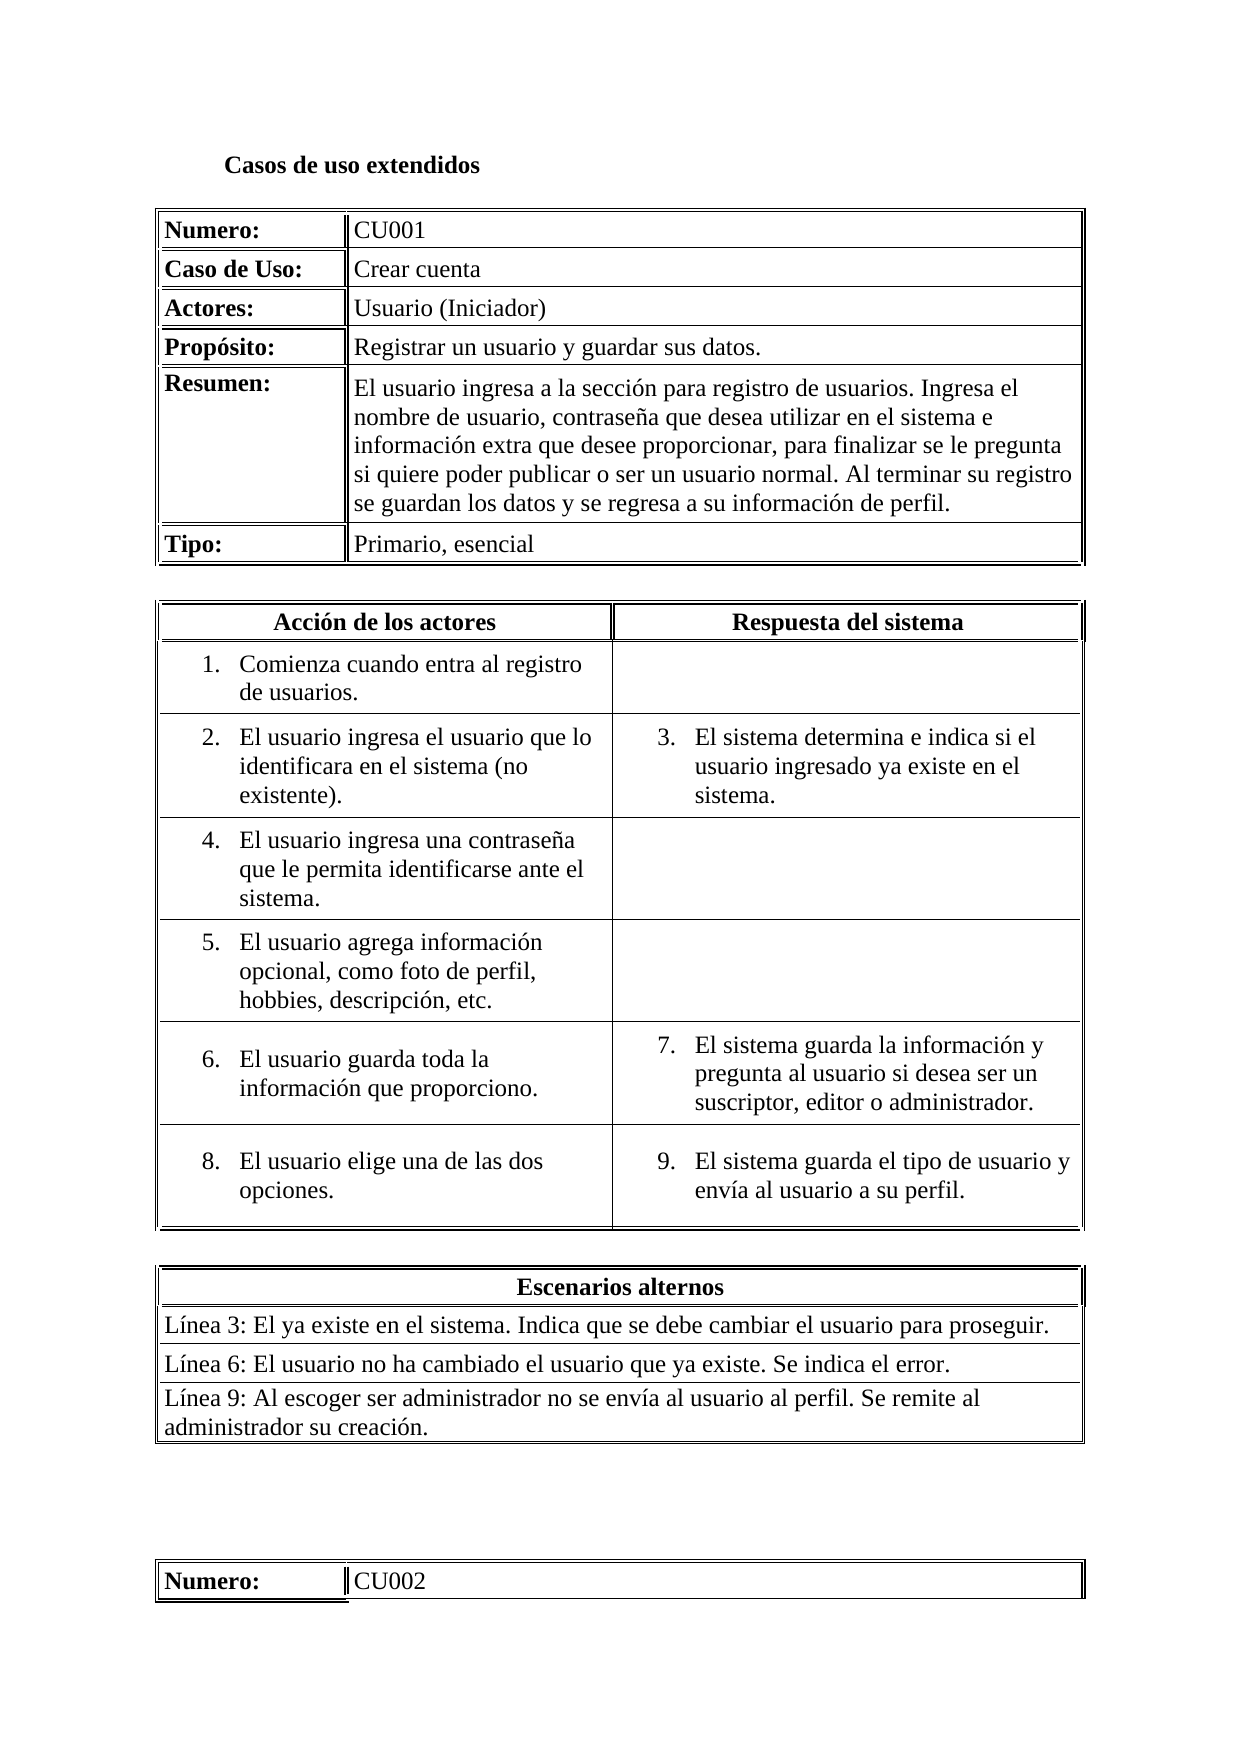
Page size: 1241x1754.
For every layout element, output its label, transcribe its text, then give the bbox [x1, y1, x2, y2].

table_cell Registrar un usuario y guardar sus datos. [349, 326, 1081, 364]
table_cell El sistema guarda la información y pregunta al usuario si desea ser un suscriptor, editor o administrador. [613, 1021, 1082, 1123]
table_cell El usuario agrega información opcional, como foto de perfil, hobbies, descripción, etc. [158, 919, 612, 1021]
table_header Numero: [159, 1563, 346, 1598]
table_cell Caso de Uso: [157, 247, 346, 286]
table_cell Propósito: [157, 325, 346, 364]
table_cell [613, 639, 1083, 713]
table_cell [613, 919, 1082, 1021]
table_header CU002 [346, 1560, 1083, 1598]
table_cell Resumen: [157, 364, 346, 522]
table_cell [157, 1226, 1083, 1265]
table_cell Primario, esencial [349, 523, 1081, 561]
table_cell Actores: [157, 286, 346, 325]
table_header CU001 [346, 209, 1083, 247]
table_cell Línea 9: Al escoger ser administrador no se envía al usuario al perfil. Se remite al administrador su creación. [158, 1382, 1082, 1441]
table_cell Acción de los actores [157, 600, 612, 639]
table_cell [157, 561, 1083, 600]
table_cell Usuario (Iniciador) [349, 287, 1081, 325]
table_cell El usuario ingresa el usuario que lo identificara en el sistema (no existente). [158, 713, 612, 817]
table_cell El sistema guarda el tipo de usuario y envía al usuario a su perfil. [613, 1124, 1082, 1226]
table_cell El usuario ingresa a la sección para registro de usuarios. Ingresa el nombre de usuario, contraseña que desea utilizar en el sistema e información extra que desee proporcionar, para finalizar se le pregunta si quiere poder publicar o ser un usuario normal. Al terminar su registro se guardan los datos y se regresa a su información de perfil. [349, 365, 1081, 522]
text Casos de uso extendidos [150, 150, 1090, 179]
table_cell El usuario ingresa una contraseña que le permita identificarse ante el sistema. [158, 817, 612, 919]
table_cell Respuesta del sistema [612, 600, 1083, 639]
table_cell El usuario guarda toda la información que proporciono. [158, 1021, 612, 1123]
table_cell El sistema determina e indica si el usuario ingresado ya existe en el sistema. [613, 713, 1082, 817]
table_cell El usuario elige una de las dos opciones. [158, 1124, 612, 1226]
table_cell [613, 817, 1082, 919]
table_cell Línea 3: El ya existe en el sistema. Indica que se debe cambiar el usuario para proseguir. [157, 1304, 1083, 1343]
table_cell Comienza cuando entra al registro de usuarios. [157, 639, 612, 713]
table_cell Línea 6: El usuario no ha cambiado el usuario que ya existe. Se indica el error. [158, 1343, 1082, 1382]
table_cell Tipo: [157, 522, 346, 561]
table_cell Crear cuenta [349, 248, 1081, 286]
table_cell Escenarios alternos [157, 1265, 1083, 1304]
table_header Numero: [159, 212, 346, 247]
